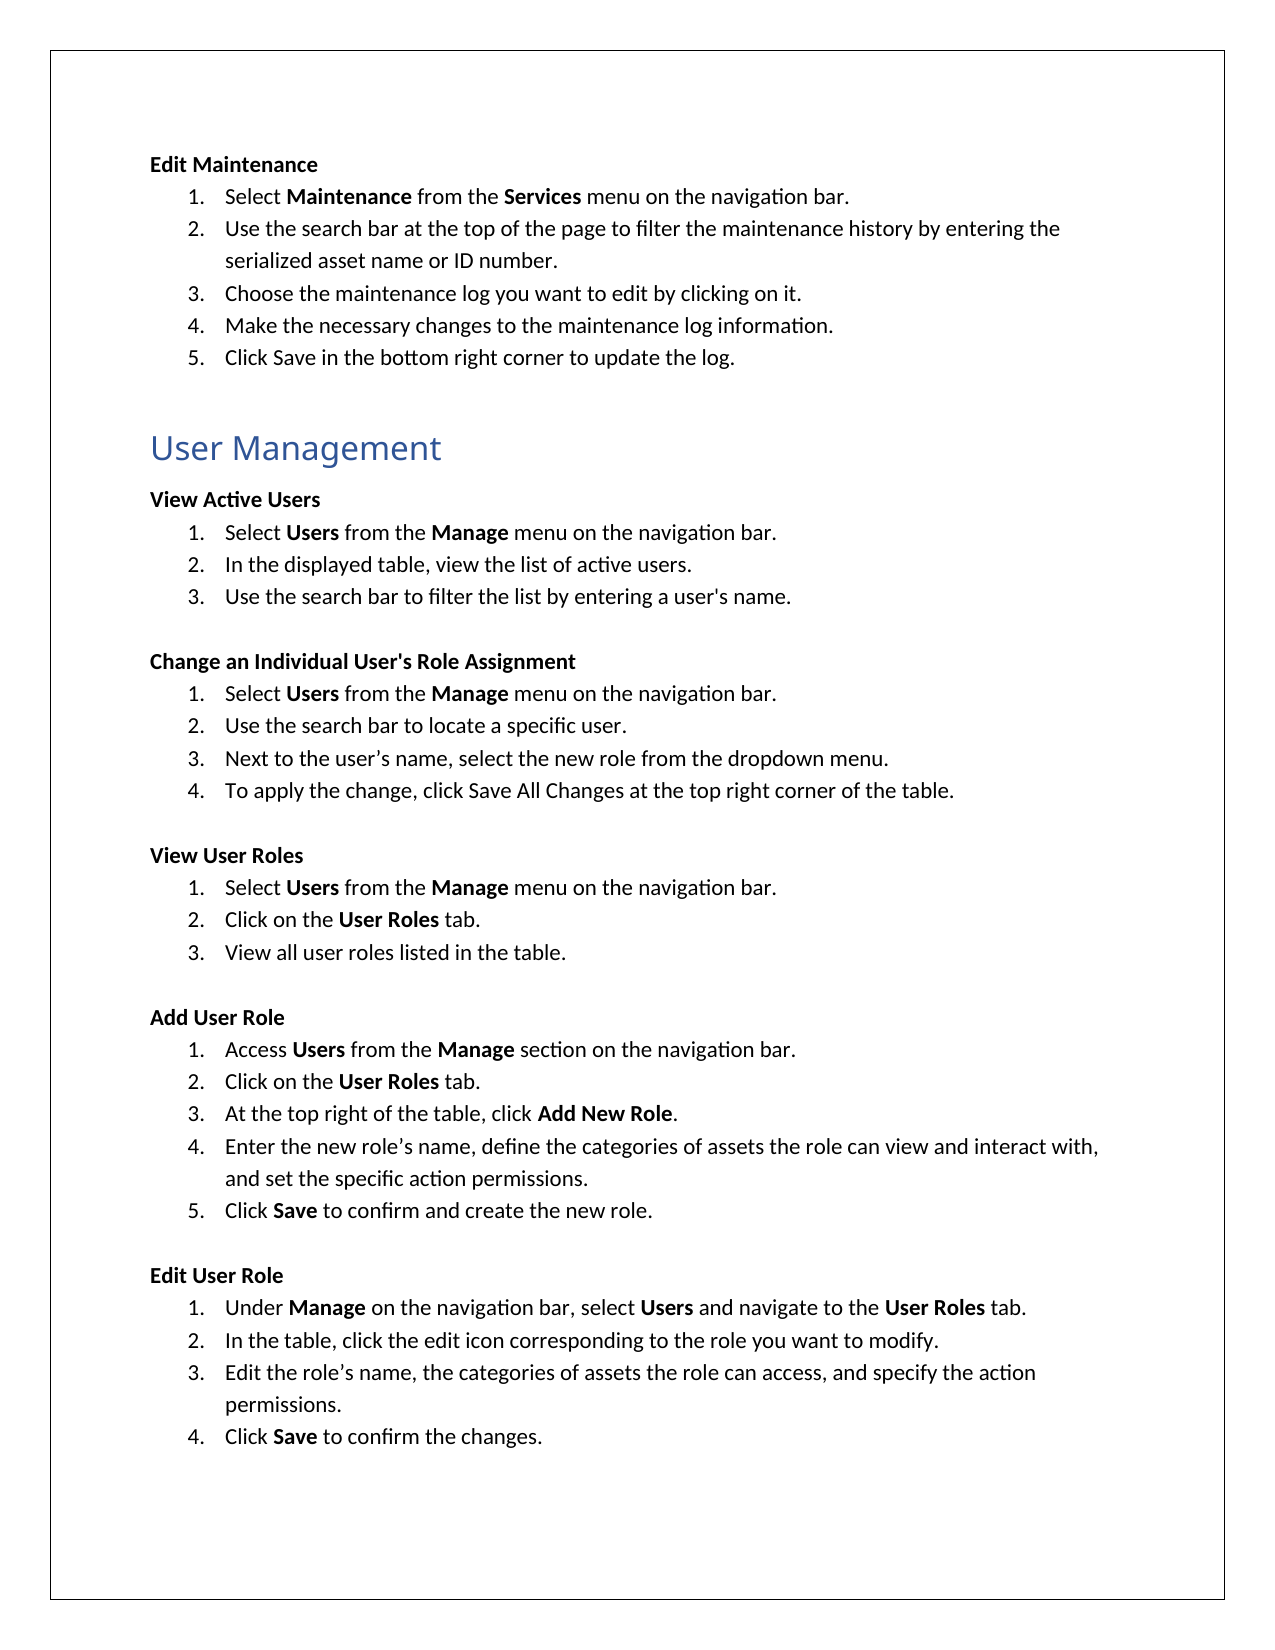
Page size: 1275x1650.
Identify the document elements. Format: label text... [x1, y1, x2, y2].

list View all user roles listed in the table. [187, 938, 1125, 966]
list Access Users from the Manage section on the navigation bar. [187, 1035, 1125, 1063]
text Change an Individual User's Role Assignment [150, 647, 1125, 675]
text Edit User Role [150, 1261, 1125, 1289]
list Click Save to confirm the changes. [187, 1422, 1125, 1450]
list Choose the maintenance log you want to edit by clicking on it. [187, 279, 1125, 307]
list Under Manage on the navigation bar, select Users and navigate to the User Roles tab. [187, 1293, 1125, 1322]
text Edit Maintenance [150, 150, 1125, 178]
list Use the search bar to filter the list by entering a user's name. [187, 582, 1125, 610]
list In the displayed table, view the list of active users. [187, 550, 1125, 578]
list In the table, click the edit icon corresponding to the role you want to modify. [187, 1326, 1125, 1354]
list Select Maintenance from the Services menu on the navigation bar. [187, 182, 1125, 210]
list Select Users from the Manage menu on the navigation bar. [187, 518, 1125, 546]
list To apply the change, click Save All Changes at the top right corner of the table. [187, 776, 1125, 804]
subtitle User Management [150, 425, 1125, 470]
list At the top right of the table, click Add New Role. [187, 1099, 1125, 1128]
list Select Users from the Manage menu on the navigation bar. [187, 873, 1125, 901]
text View User Roles [150, 841, 1125, 869]
list Next to the user’s name, select the new role from the dropdown menu. [187, 744, 1125, 772]
list Click on the User Roles tab. [187, 906, 1125, 934]
list Click Save in the bottom right corner to update the log. [187, 343, 1125, 371]
text Add User Role [150, 1003, 1125, 1031]
list Click Save to confirm and create the new role. [187, 1196, 1125, 1224]
list Use the search bar to locate a specific user. [187, 712, 1125, 740]
list Click on the User Roles tab. [187, 1067, 1125, 1095]
list Select Users from the Manage menu on the navigation bar. [187, 679, 1125, 707]
text View Active Users [150, 486, 1125, 513]
list Edit the role’s name, the categories of assets the role can access, and specify the action permissions. [187, 1358, 1125, 1418]
list Enter the new role’s name, define the categories of assets the role can view and interact with, and set the specific action permissions. [187, 1132, 1125, 1192]
list Make the necessary changes to the maintenance log information. [187, 311, 1125, 339]
list Use the search bar at the top of the page to filter the maintenance history by entering the serialized asset name or ID number. [187, 214, 1125, 274]
